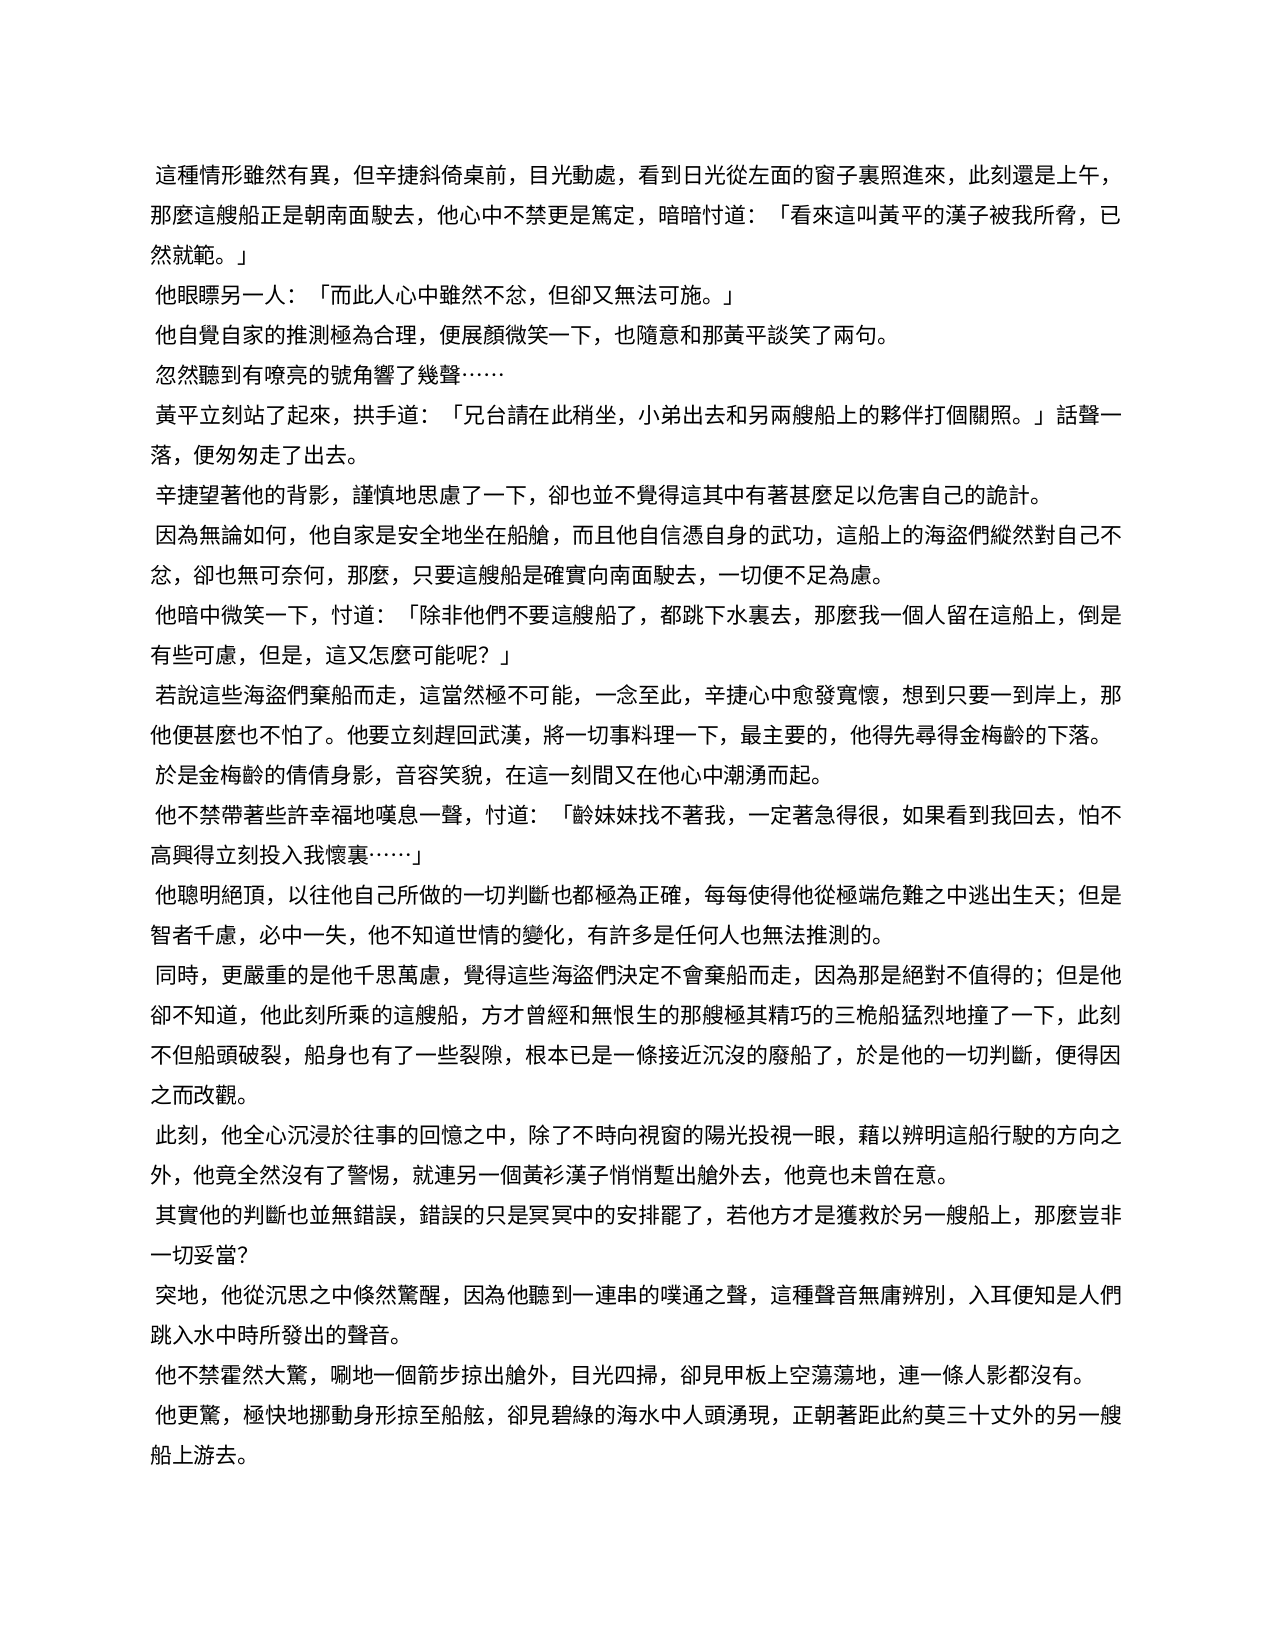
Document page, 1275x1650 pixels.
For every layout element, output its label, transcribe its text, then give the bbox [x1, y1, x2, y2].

text 此刻，他全心沉浸於往事的回憶之中，除了不時向視窗的陽光投視一眼，藉以辨明這船行駛的方向之外，他竟全然沒有了警惕，就連另一個黃衫漢子悄悄蹔出艙外去，他竟也未曾在意。 [150, 1110, 1125, 1190]
text 他更驚，極快地挪動身形掠至船舷，卻見碧綠的海水中人頭湧現，正朝著距此約莫三十丈外的另一艘船上游去。 [150, 1390, 1125, 1470]
text 黃平立刻站了起來，拱手道：「兄台請在此稍坐，小弟出去和另兩艘船上的夥伴打個關照。」話聲一落，便匆匆走了出去。 [150, 390, 1125, 470]
text 他暗中微笑一下，忖道：「除非他們不要這艘船了，都跳下水裏去，那麼我一個人留在這船上，倒是有些可慮，但是，這又怎麼可能呢？」 [150, 590, 1125, 670]
text 其實他的判斷也並無錯誤，錯誤的只是冥冥中的安排罷了，若他方才是獲救於另一艘船上，那麼豈非一切妥當？ [150, 1190, 1125, 1270]
text 他不禁帶著些許幸福地嘆息一聲，忖道：「齡妹妹找不著我，一定著急得很，如果看到我回去，怕不高興得立刻投入我懷裏……」 [150, 790, 1125, 870]
text 若說這些海盜們棄船而走，這當然極不可能，一念至此，辛捷心中愈發寬懷，想到只要一到岸上，那他便甚麼也不怕了。他要立刻趕回武漢，將一切事料理一下，最主要的，他得先尋得金梅齡的下落。 [150, 670, 1125, 750]
text 忽然聽到有嘹亮的號角響了幾聲…… [150, 350, 1125, 390]
text 突地，他從沉思之中倏然驚醒，因為他聽到一連串的噗通之聲，這種聲音無庸辨別，入耳便知是人們跳入水中時所發出的聲音。 [150, 1270, 1125, 1350]
text 他不禁霍然大驚，唰地一個箭步掠出艙外，目光四掃，卻見甲板上空蕩蕩地，連一條人影都沒有。 [150, 1350, 1125, 1390]
text 他聰明絕頂，以往他自己所做的一切判斷也都極為正確，每每使得他從極端危難之中逃出生天；但是智者千慮，必中一失，他不知道世情的變化，有許多是任何人也無法推測的。 [150, 870, 1125, 950]
text 因為無論如何，他自家是安全地坐在船艙，而且他自信憑自身的武功，這船上的海盜們縱然對自己不忿，卻也無可奈何，那麼，只要這艘船是確實向南面駛去，一切便不足為慮。 [150, 510, 1125, 590]
text 他眼瞟另一人：「而此人心中雖然不忿，但卻又無法可施。」 [150, 270, 1125, 310]
text 同時，更嚴重的是他千思萬慮，覺得這些海盜們決定不會棄船而走，因為那是絕對不值得的；但是他卻不知道，他此刻所乘的這艘船，方才曾經和無恨生的那艘極其精巧的三桅船猛烈地撞了一下，此刻不但船頭破裂，船身也有了一些裂隙，根本已是一條接近沉沒的廢船了，於是他的一切判斷，便得因之而改觀。 [150, 950, 1125, 1110]
text 他自覺自家的推測極為合理，便展顏微笑一下，也隨意和那黃平談笑了兩句。 [150, 310, 1125, 350]
text 於是金梅齡的倩倩身影，音容笑貌，在這一刻間又在他心中潮湧而起。 [150, 750, 1125, 790]
text 這種情形雖然有異，但辛捷斜倚桌前，目光動處，看到日光從左面的窗子裏照進來，此刻還是上午，那麼這艘船正是朝南面駛去，他心中不禁更是篤定，暗暗忖道：「看來這叫黃平的漢子被我所脅，已然就範。」 [150, 150, 1125, 270]
text 辛捷望著他的背影，謹慎地思慮了一下，卻也並不覺得這其中有著甚麼足以危害自己的詭計。 [150, 470, 1125, 510]
